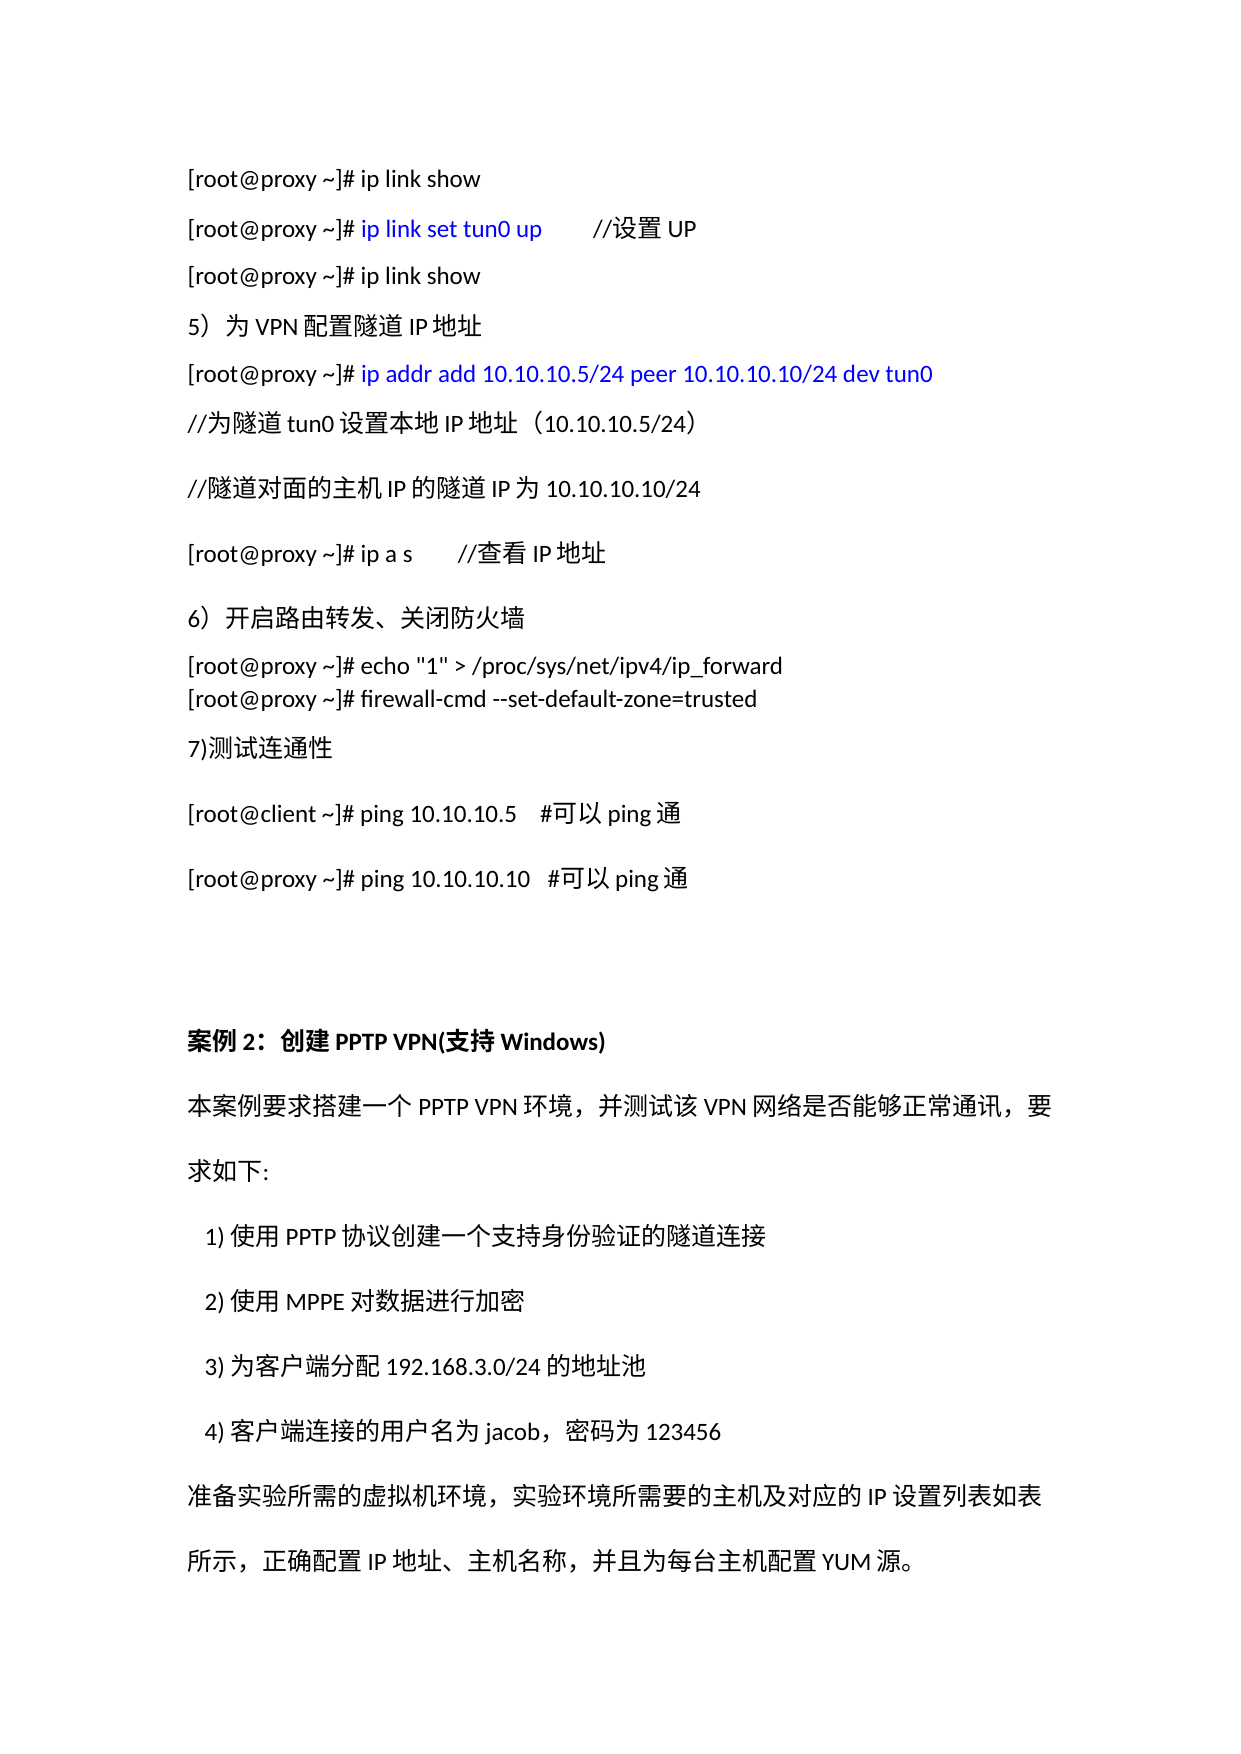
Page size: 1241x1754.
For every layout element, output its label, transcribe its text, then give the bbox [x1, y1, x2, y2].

list 5）为VPN配置隧道IP地址 [187, 292, 1053, 357]
list 6）开启路由转发、关闭防火墙 [187, 584, 1053, 649]
list [root@proxy ~]# ip link show [187, 162, 1053, 194]
list 2) 使用MPPE对数据进行加密 [187, 1267, 1053, 1332]
list [root@proxy ~]# ip addr add 10.10.10.5/24 peer 10.10.10.10/24 dev tun0 [187, 357, 1053, 389]
list 案例2：创建PPTP VPN(支持Windows) [187, 1007, 1053, 1072]
list [root@proxy ~]# ip link set tun0 up //设置UP [187, 194, 1053, 259]
list [root@proxy ~]# ip a s //查看IP地址 [187, 519, 1053, 584]
list 3) 为客户端分配192.168.3.0/24的地址池 [187, 1332, 1053, 1397]
text 准备实验所需的虚拟机环境，实验环境所需要的主机及对应的IP设置列表如表所示，正确配置IP地址、主机名称，并且为每台主机配置YUM源。 [187, 1462, 1053, 1592]
list [root@proxy ~]# ping 10.10.10.10 #可以ping通 [187, 844, 1053, 909]
list [root@client ~]# ping 10.10.10.5 #可以ping通 [187, 779, 1053, 844]
list 4) 客户端连接的用户名为jacob，密码为123456 [187, 1397, 1053, 1462]
list 7)测试连通性 [187, 714, 1053, 779]
list [root@proxy ~]# firewall-cmd --set-default-zone=trusted [187, 682, 1053, 714]
list //为隧道tun0设置本地IP地址（10.10.10.5/24） [187, 389, 1053, 454]
list [root@proxy ~]# echo "1" > /proc/sys/net/ipv4/ip_forward [187, 649, 1053, 682]
list 本案例要求搭建一个PPTP VPN环境，并测试该VPN网络是否能够正常通讯，要求如下: [187, 1072, 1053, 1202]
list //隧道对面的主机IP的隧道IP为10.10.10.10/24 [187, 454, 1053, 519]
list 1) 使用PPTP协议创建一个支持身份验证的隧道连接 [187, 1202, 1053, 1267]
list [root@proxy ~]# ip link show [187, 259, 1053, 292]
